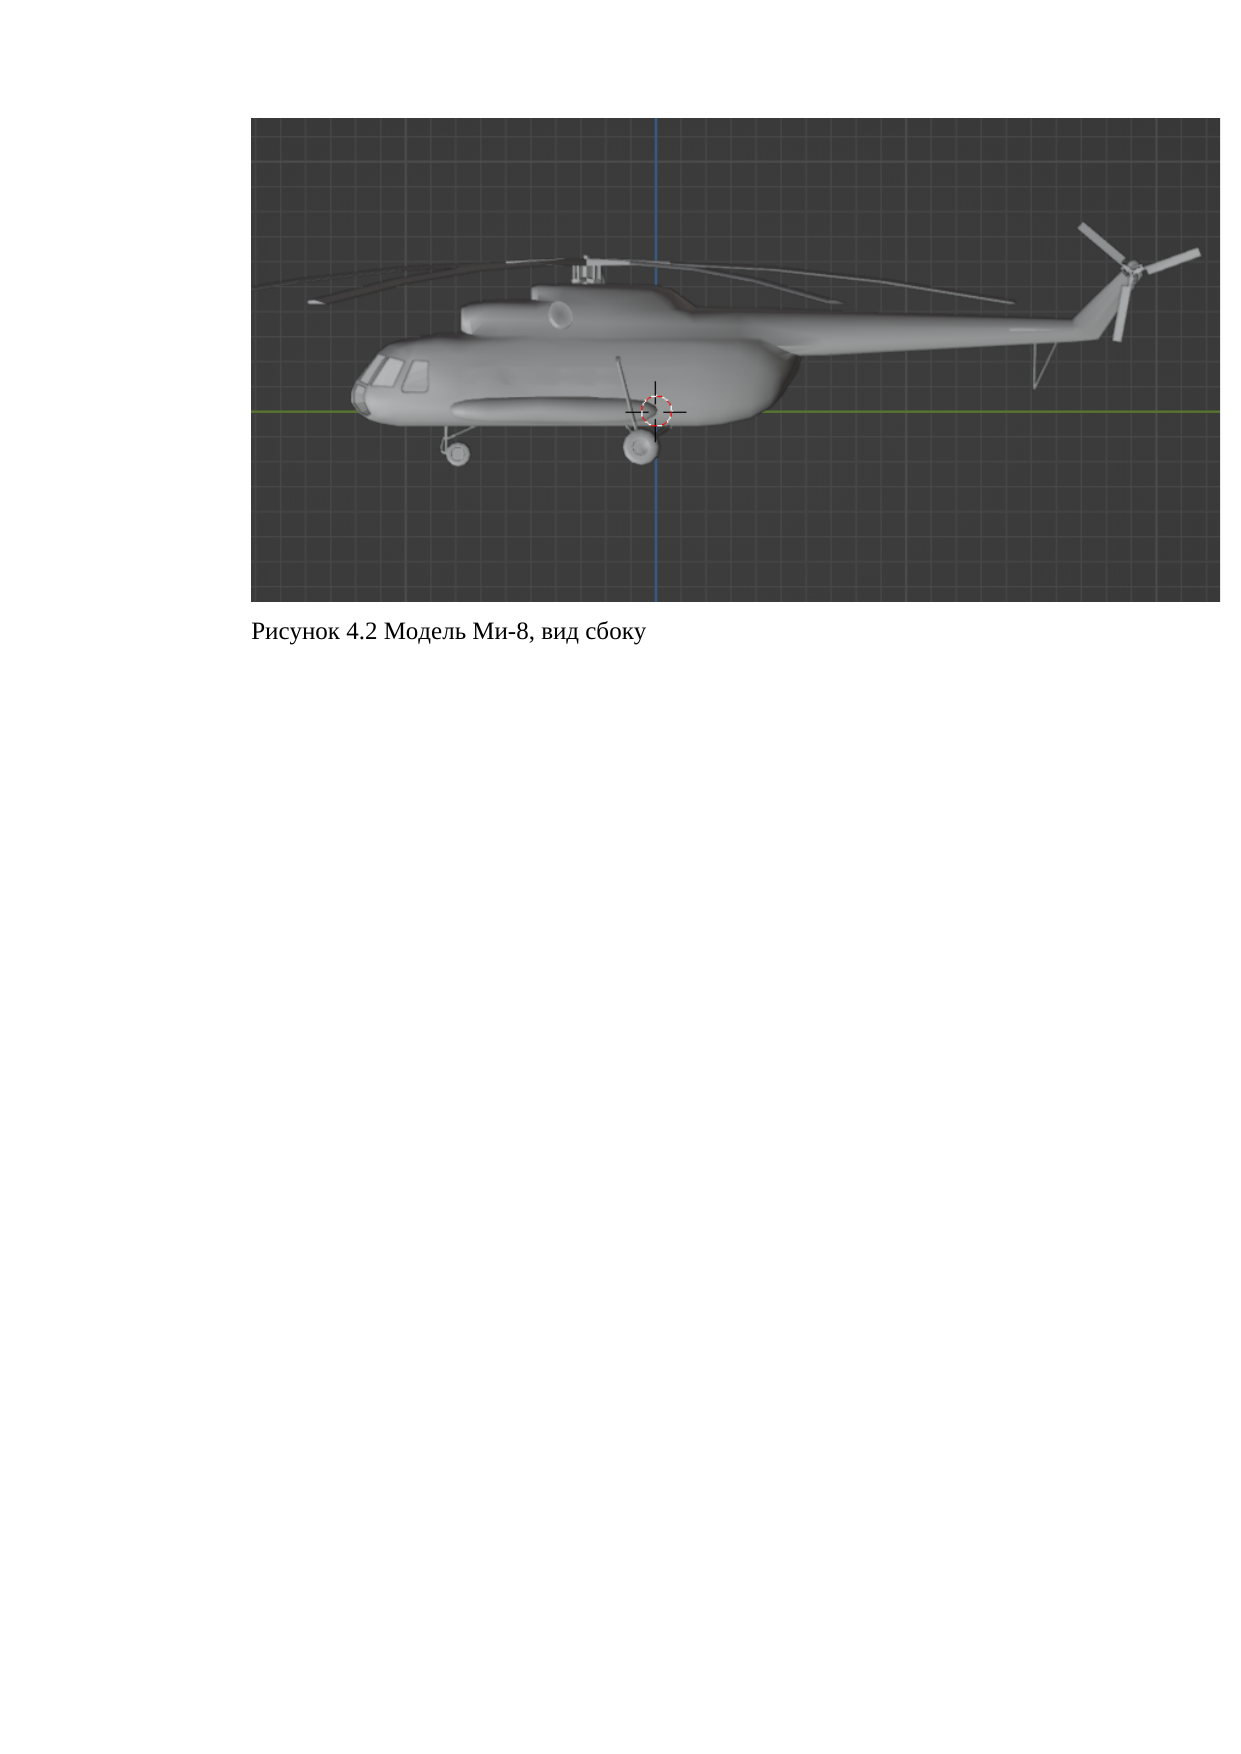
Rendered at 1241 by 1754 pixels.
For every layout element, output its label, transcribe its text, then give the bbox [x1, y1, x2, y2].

picture [251, 118, 1221, 602]
text Рисунок 4.2 Модель Ми-8, вид сбоку [177, 616, 1152, 645]
